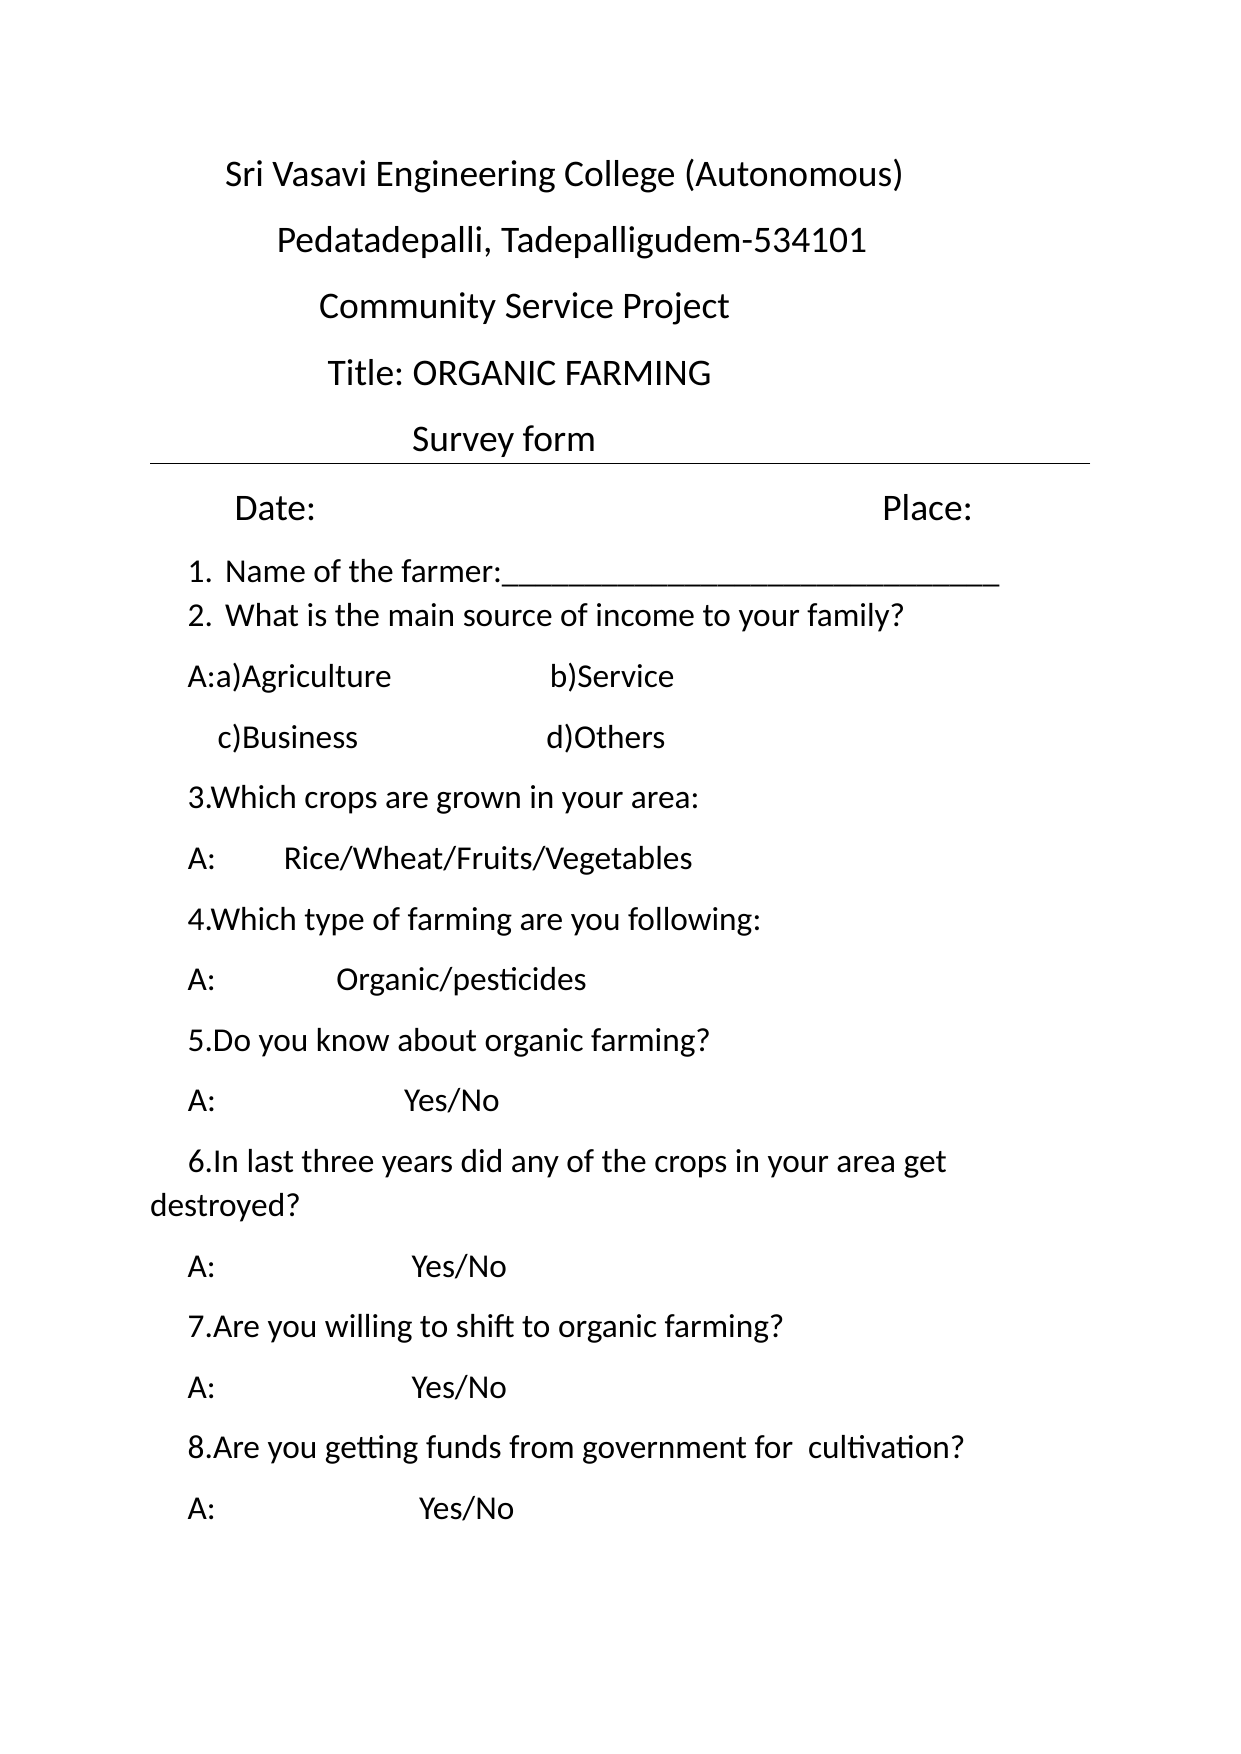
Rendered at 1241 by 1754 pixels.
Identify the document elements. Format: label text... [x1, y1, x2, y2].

text A:a)Agriculture b)Service [187, 655, 1090, 696]
text A: Organic/pesticides [187, 958, 1090, 999]
text A: Yes/No [187, 1366, 1090, 1407]
text Community Service Project [150, 282, 1090, 328]
text c)Business d)Others [187, 716, 1090, 756]
text Sri Vasavi Engineering College (Autonomous) [150, 150, 1090, 196]
text Title: ORGANIC FARMING [150, 348, 1090, 394]
text Date: Place: [150, 484, 1090, 530]
list What is the main source of income to your family? [187, 594, 1090, 635]
text 6.In last three years did any of the crops in your area get destroyed? [150, 1140, 1090, 1225]
text 8.Are you getting funds from government for cultivation? [187, 1427, 1090, 1467]
list Name of the farmer:______________________________ [187, 551, 1090, 591]
text A: Yes/No [187, 1487, 1090, 1528]
text A: Yes/No [150, 1079, 1090, 1120]
text Pedatadepalli, Tadepalligudem-534101 [150, 216, 1090, 262]
text 4.Which type of farming are you following: [187, 898, 1090, 938]
text 5.Do you know about organic farming? [187, 1019, 1090, 1059]
text 3.Which crops are grown in your area: [187, 776, 1090, 817]
text Survey form [150, 414, 1090, 463]
text A: Rice/Wheat/Fruits/Vegetables [150, 837, 1090, 878]
text 7.Are you willing to shift to organic farming? [187, 1305, 1090, 1346]
text A: Yes/No [187, 1245, 1090, 1285]
